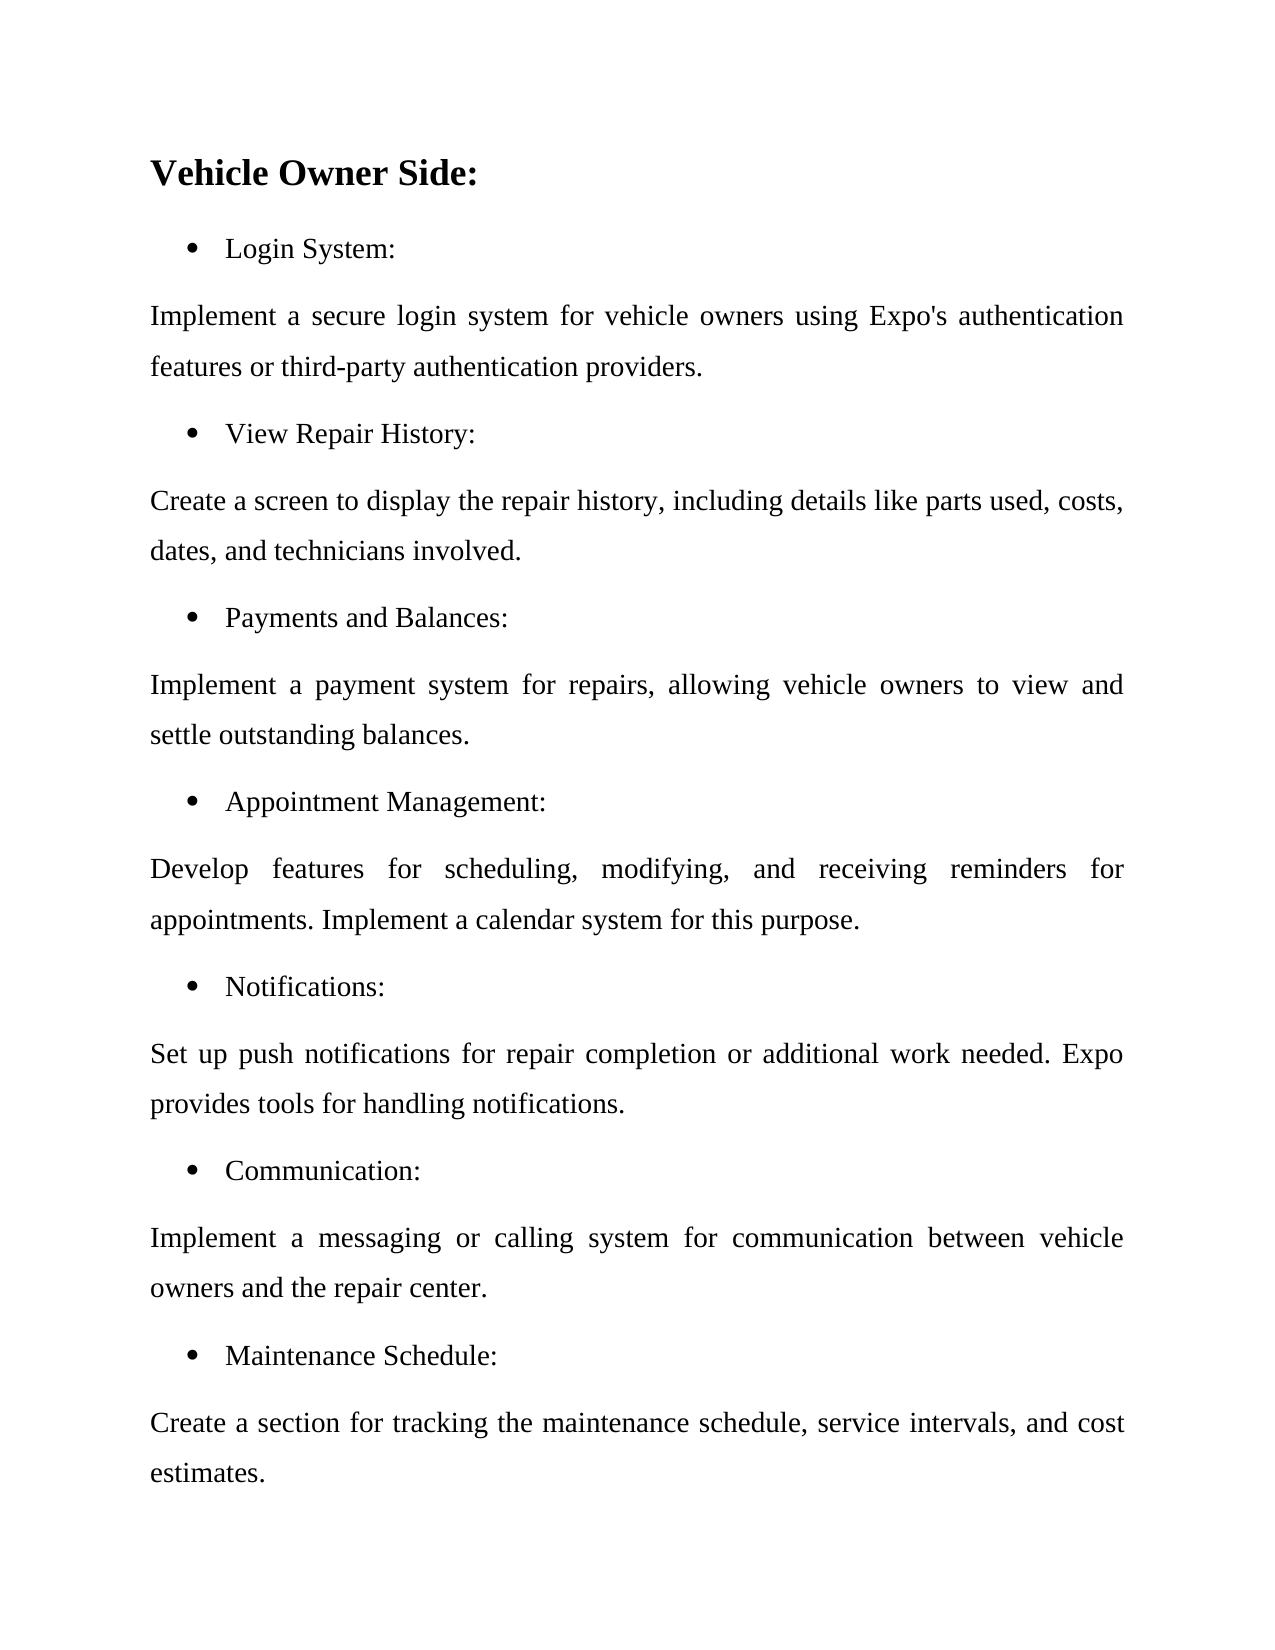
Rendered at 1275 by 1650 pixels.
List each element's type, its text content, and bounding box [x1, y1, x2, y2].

list Appointment Management: [187, 784, 1125, 818]
list Notifications: [187, 969, 1125, 1002]
list View Repair History: [187, 416, 1125, 449]
list Payments and Balances: [187, 600, 1125, 634]
list Communication: [187, 1153, 1125, 1187]
text Create a screen to display the repair history, including details like parts used, costs, dates, and technicians involved. [150, 483, 1125, 567]
text Create a section for tracking the maintenance schedule, service intervals, and cost estimates. [150, 1405, 1125, 1488]
text Vehicle Owner Side: [150, 150, 1125, 193]
text Implement a payment system for repairs, allowing vehicle owners to view and settle outstanding balances. [150, 667, 1125, 751]
text Develop features for scheduling, modifying, and receiving reminders for appointments. Implement a calendar system for this purpose. [150, 852, 1125, 935]
text Set up push notifications for repair completion or additional work needed. Expo provides tools for handling notifications. [150, 1036, 1125, 1120]
list Login System: [187, 231, 1125, 265]
text Implement a messaging or calling system for communication between vehicle owners and the repair center. [150, 1220, 1125, 1304]
text Implement a secure login system for vehicle owners using Expo's authentication features or third-party authentication providers. [150, 298, 1125, 382]
list Maintenance Schedule: [187, 1338, 1125, 1371]
